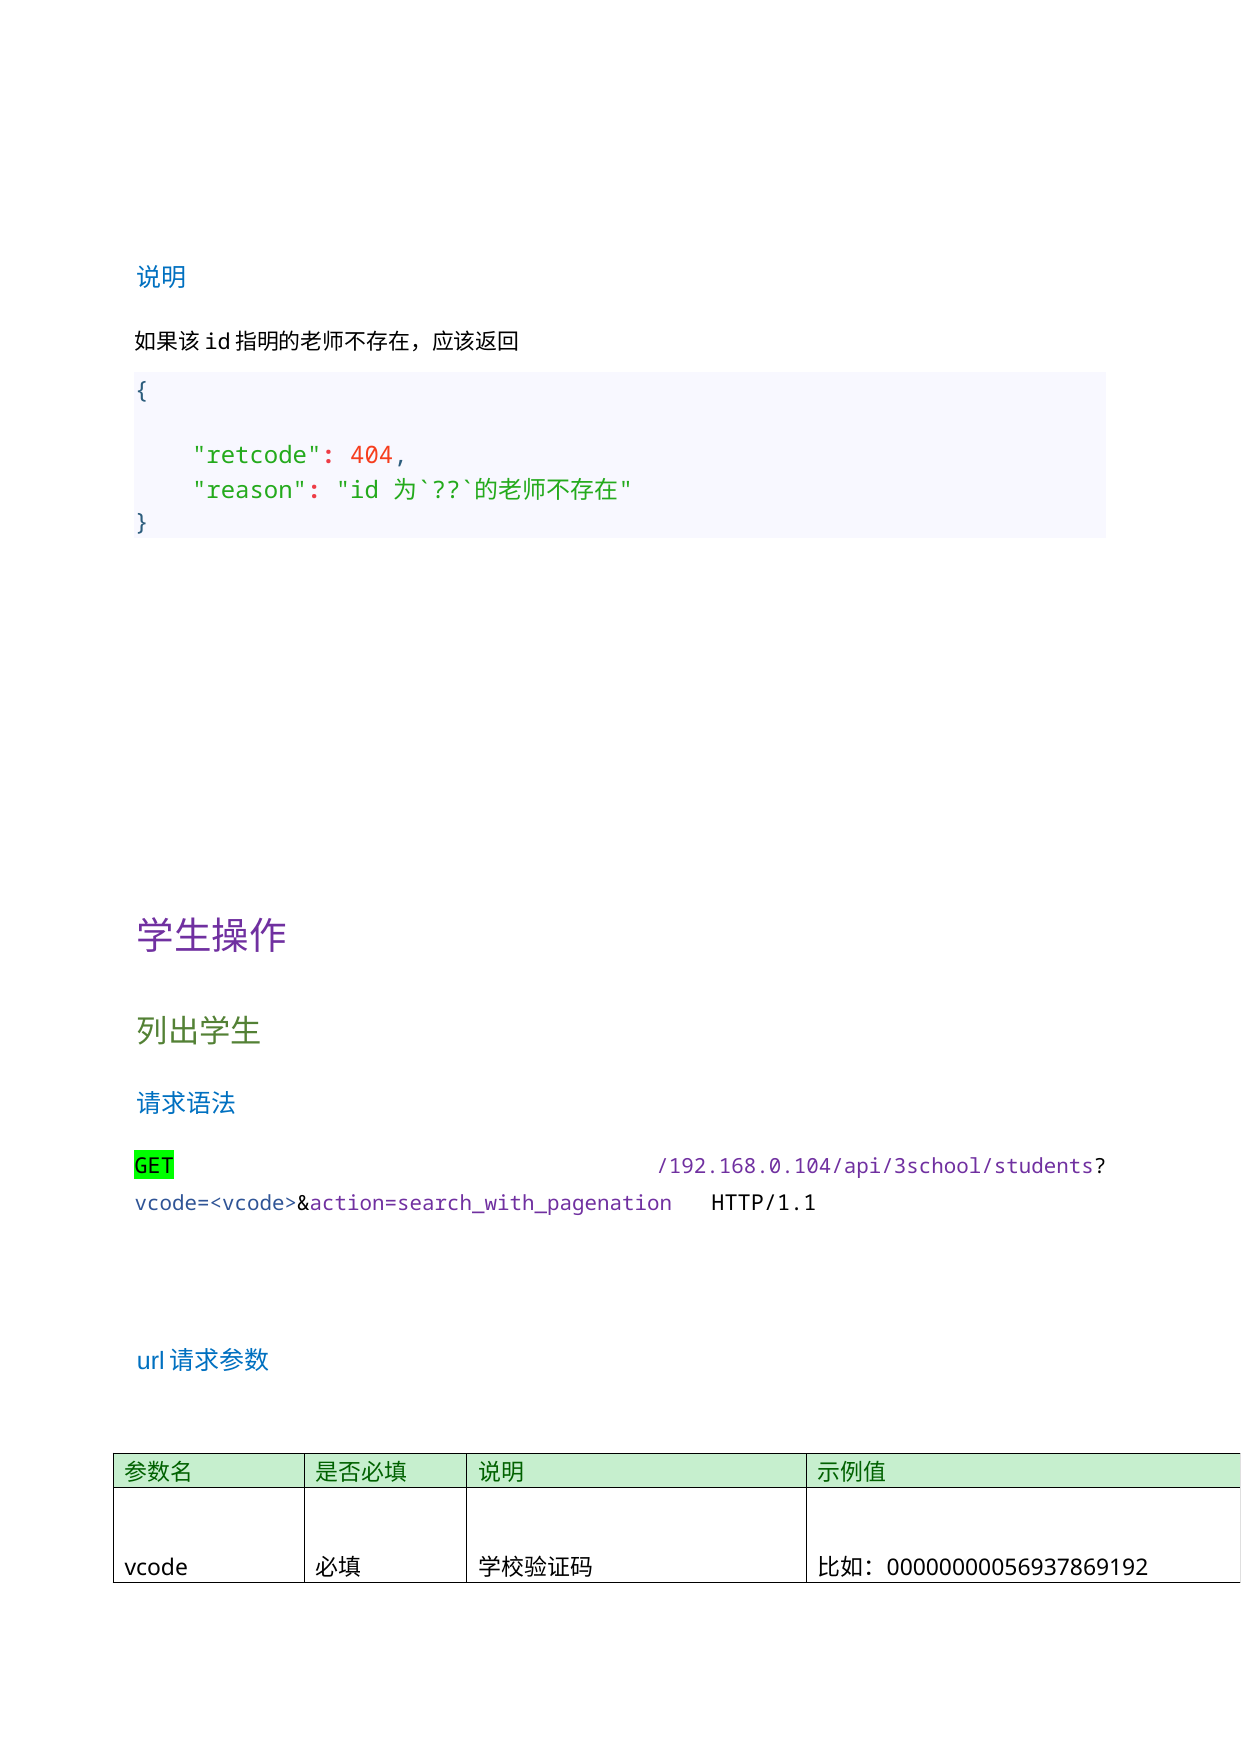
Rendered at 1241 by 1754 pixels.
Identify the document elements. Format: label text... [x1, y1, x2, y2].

table_cell 必填 [305, 1488, 466, 1582]
table_header 参数名 [114, 1454, 304, 1487]
table_cell 比如：00000000056937869192 [807, 1488, 1240, 1582]
subtitle 列出学生 [137, 1006, 1106, 1051]
subtitle 请求语法 [137, 1083, 1106, 1119]
table_header 是否必填 [305, 1454, 466, 1487]
table_cell 学校验证码 [467, 1488, 806, 1582]
text { "retcode": 404, "reason": "id 为`??`的老师不存在" } [134, 372, 1106, 538]
table_cell vcode [114, 1488, 304, 1582]
text 如果该id指明的老师不存在，应该返回 [134, 324, 1106, 356]
subtitle url请求参数 [137, 1340, 1106, 1376]
subtitle 学生操作 [137, 906, 1106, 961]
subtitle 说明 [137, 258, 1106, 294]
text GET /192.168.0.104/api/3school/students?vcode=<vcode>&action=search_with_pagenation HTTP/1.1 [134, 1150, 1106, 1217]
table_header 说明 [467, 1454, 806, 1487]
table_header 示例值 [807, 1454, 1240, 1487]
